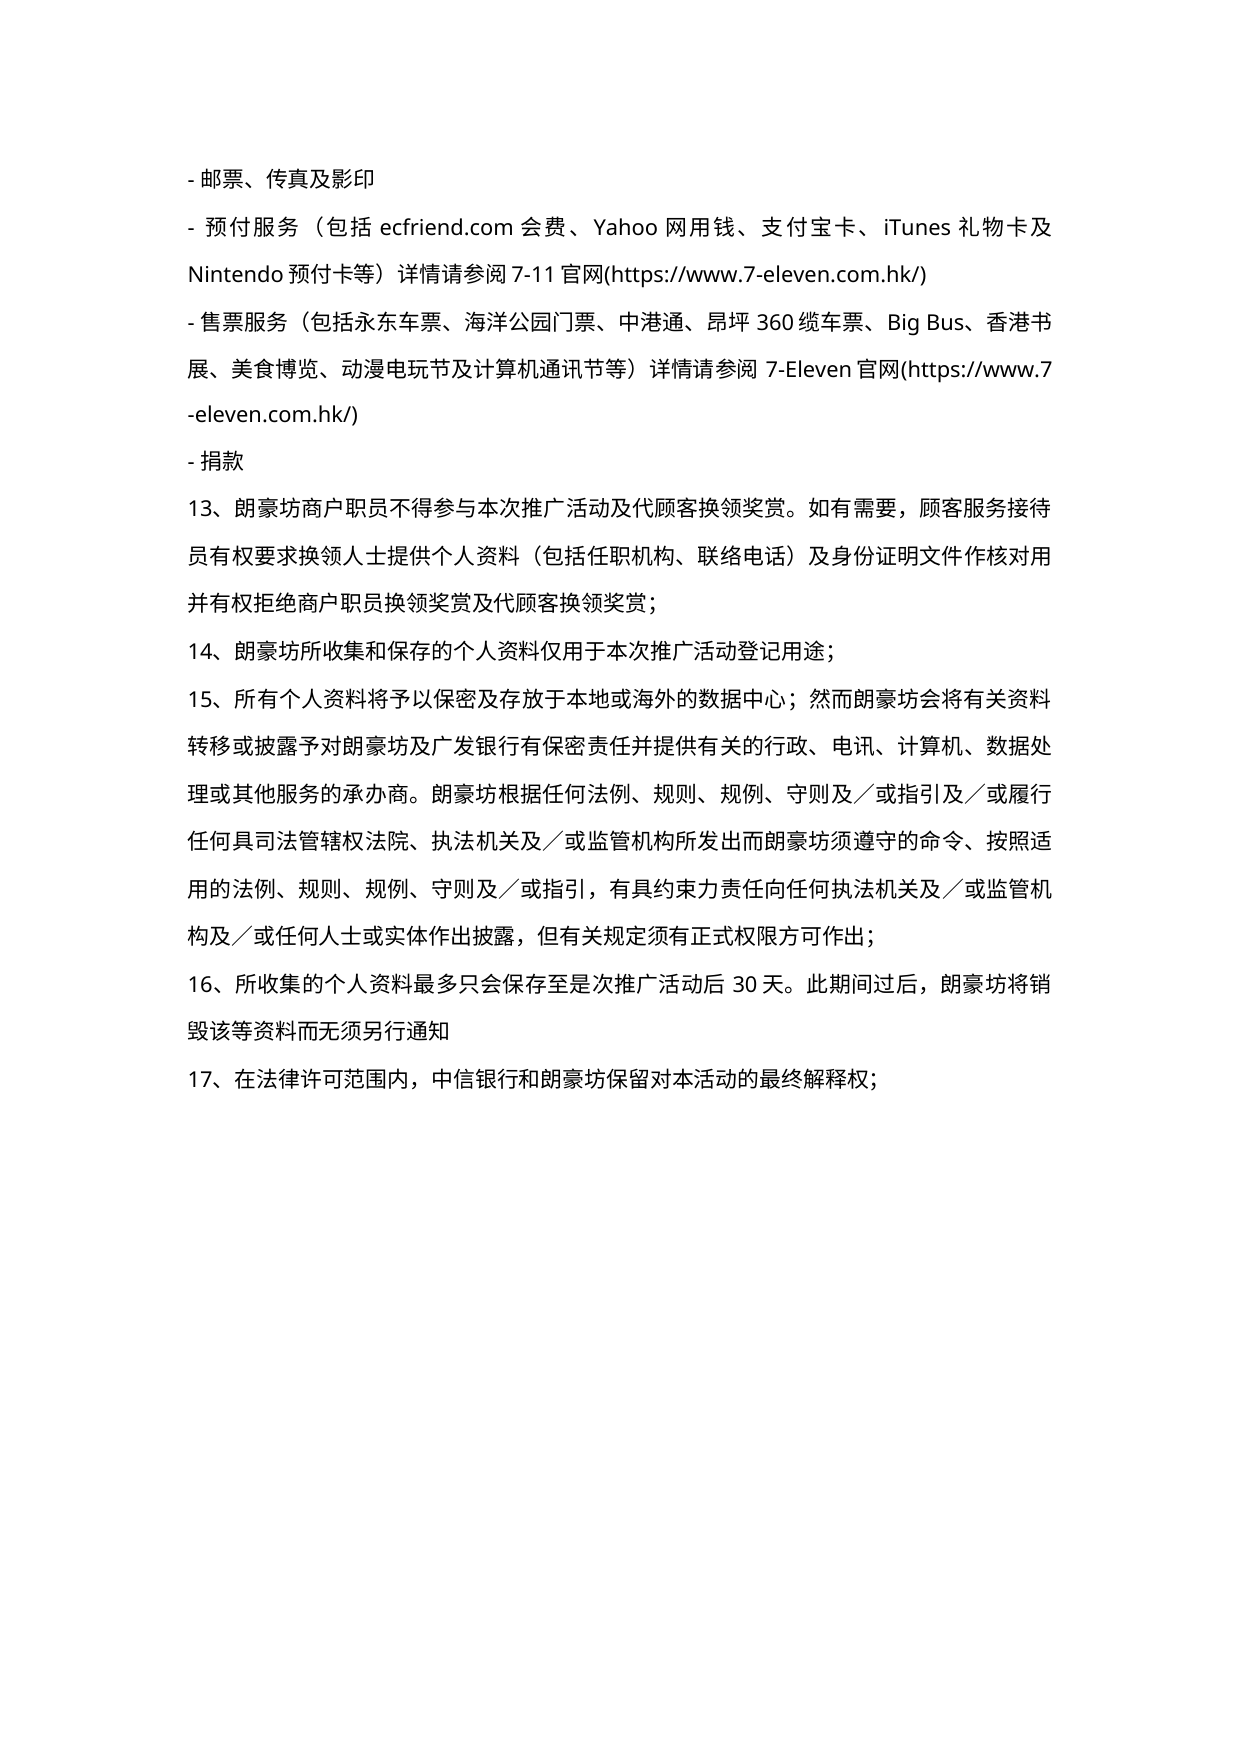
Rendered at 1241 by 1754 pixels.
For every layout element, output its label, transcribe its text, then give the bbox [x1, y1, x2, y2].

text - 预付服务（包括ecfriend.com会费、Yahoo网用钱、支付宝卡、iTunes礼物卡及Nintendo预付卡等）详情请参阅7-11官网(https://www.7-eleven.com.hk/) [187, 209, 1053, 289]
text - 售票服务（包括永东车票、海洋公园门票、中港通、昂坪360缆车票、Big Bus、香港书展、美食博览、动漫电玩节及计算机通讯节等）详情请参阅7-Eleven官网(https://www.7-eleven.com.hk/) [187, 305, 1053, 429]
text - 邮票、传真及影印 [187, 162, 1053, 194]
text 14、朗豪坊所收集和保存的个人资料仅用于本次推广活动登记用途； [187, 634, 1053, 666]
text 16、所收集的个人资料最多只会保存至是次推广活动后30天。此期间过后，朗豪坊将销毁该等资料而无须另行通知 [187, 967, 1053, 1046]
text 13、朗豪坊商户职员不得参与本次推广活动及代顾客换领奖赏。如有需要，顾客服务接待员有权要求换领人士提供个人资料（包括任职机构、联络电话）及身份证明文件作核对用，并有权拒绝商户职员换领奖赏及代顾客换领奖赏； [187, 491, 1053, 618]
text - 捐款 [187, 444, 1053, 476]
text 15、所有个人资料将予以保密及存放于本地或海外的数据中心；然而朗豪坊会将有关资料转移或披露予对朗豪坊及广发银行有保密责任并提供有关的行政、电讯、计算机、数据处理或其他服务的承办商。朗豪坊根据任何法例、规则、规例、守则及／或指引及／或履行任何具司法管辖权法院、执法机关及／或监管机构所发出而朗豪坊须遵守的命令、按照适用的法例、规则、规例、守则及／或指引，有具约束力责任向任何执法机关及／或监管机构及／或任何人士或实体作出披露，但有关规定须有正式权限方可作出； [187, 682, 1053, 951]
text 17、在法律许可范围内，中信银行和朗豪坊保留对本活动的最终解释权； [187, 1062, 1053, 1093]
